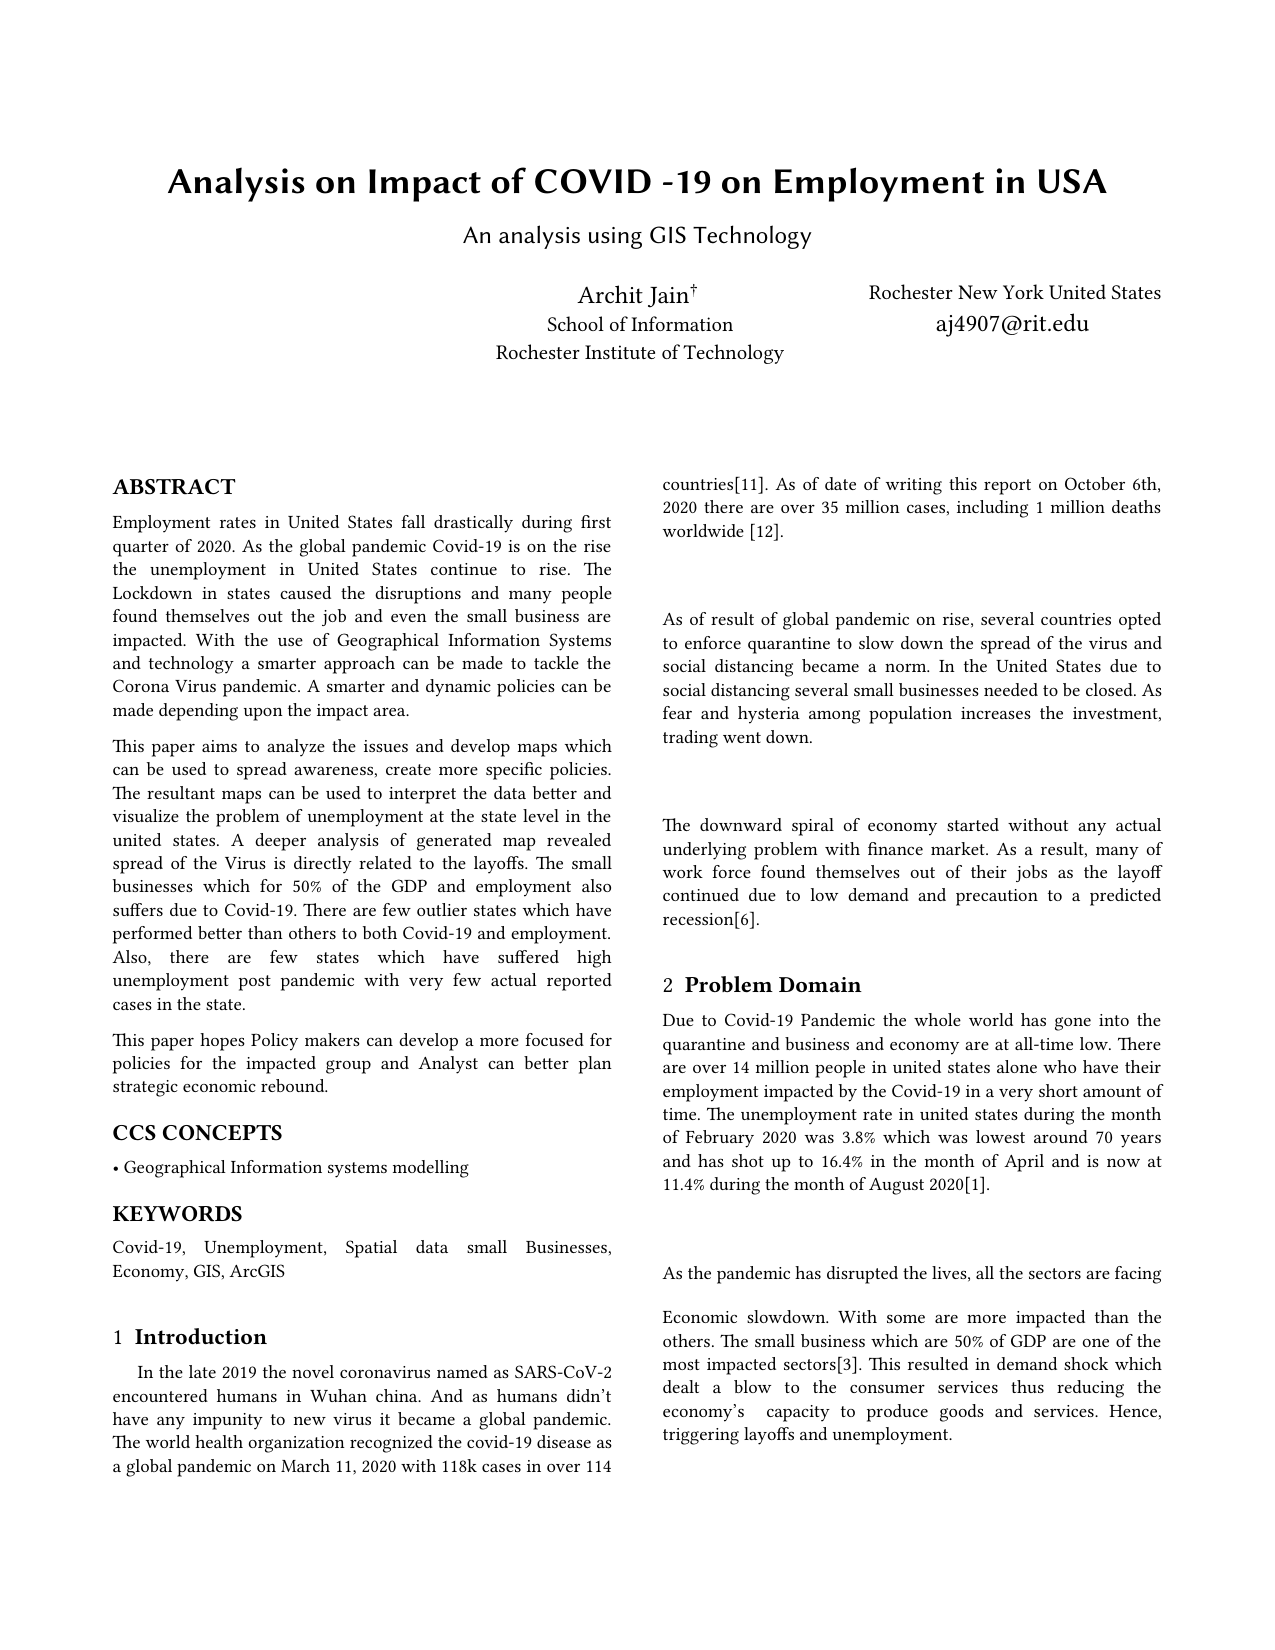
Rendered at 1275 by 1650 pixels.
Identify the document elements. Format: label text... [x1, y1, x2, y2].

text KEYWORDS [112, 1201, 612, 1227]
text This paper aims to analyze the issues and develop maps which can be used to spread awareness, create more specific policies. The resultant maps can be used to interpret the data better and visualize the problem of unemployment at the state level in the united states. A deeper analysis of generated map revealed spread of the Virus is directly related to the layoffs. The small businesses which for 50% of the GDP and employment also suffers due to Covid-19. There are few outlier states which have performed better than others to both Covid-19 and employment. Also, there are few states which have suffered high unemployment post pandemic with very few actual reported cases in the state. [112, 735, 612, 1014]
text This paper hopes Policy makers can develop a more focused for policies for the impacted group and Analyst can better plan strategic economic rebound. [112, 1029, 612, 1097]
text The downward spiral of economy started without any actual underlying problem with finance market. As a result, many of work force found themselves out of their jobs as the layoff continued due to low demand and precaution to a predicted recession[6]. [662, 815, 1162, 930]
text Employment rates in United States fall drastically during first quarter of 2020. As the global pandemic Covid-19 is on the rise the unemployment in United States continue to rise. The Lockdown in states caused the disruptions and many people found themselves out the job and even the small business are impacted. With the use of Geographical Information Systems and technology a smarter approach can be made to tackle the Corona Virus pandemic. A smarter and dynamic policies can be made depending upon the impact area. [112, 512, 612, 721]
text Economic slowdown. With some are more impacted than the others. The small business which are 50% of GDP are one of the most impacted sectors[3]. This resulted in demand shock which dealt a blow to the consumer services thus reducing the economy’s capacity to produce goods and services. Hence, triggering layoffs and unemployment. [662, 1307, 1162, 1445]
subtitle An analysis using GIS Technology [112, 221, 1162, 249]
text • Geographical Information systems modelling [112, 1157, 612, 1178]
text As of result of global pandemic on rise, several countries opted to enforce quarantine to slow down the spread of the virus and social distancing became a norm. In the United States due to social distancing several small businesses needed to be closed. As fear and hysteria among population increases the investment, trading went down. [662, 609, 1162, 748]
text ABSTRACT [112, 474, 612, 500]
text Archit Jain† School of Information Rochester Institute of Technology Rochester New York United States aj4907@rit.edu [487, 281, 787, 364]
text As the pandemic has disrupted the lives, all the sectors are facing [662, 1262, 1162, 1284]
text In the late 2019 the novel coronavirus named as SARS-CoV-2 encountered humans in Wuhan china. And as humans didn’t have any impunity to new virus it became a global pandemic. The world health organization recognized the covid-19 disease as a global pandemic on March 11, 2020 with 118k cases in over 114 countries[11]. As of date of writing this report on October 6th, 2020 there are over 35 million cases, including 1 million deaths worldwide [12]. [112, 1362, 612, 1477]
text In the late 2019 the novel coronavirus named as SARS-CoV-2 encountered humans in Wuhan china. And as humans didn’t have any impunity to new virus it became a global pandemic. The world health organization recognized the covid-19 disease as a global pandemic on March 11, 2020 with 118k cases in over 114 countries[11]. As of date of writing this report on October 6th, 2020 there are over 35 million cases, including 1 million deaths worldwide [12]. [662, 474, 1162, 542]
title Analysis on Impact of COVID -19 on Employment in USA [112, 160, 1162, 202]
text 2 Problem Domain [662, 972, 1162, 998]
text CCS CONCEPTS [112, 1120, 612, 1146]
text Due to Covid-19 Pandemic the whole world has gone into the quarantine and business and economy are at all-time low. There are over 14 million people in united states alone who have their employment impacted by the Covid-19 in a very short amount of time. The unemployment rate in united states during the month of February 2020 was 3.8% which was lowest around 70 years and has shot up to 16.4% in the month of April and is now at 11.4% during the month of August 2020[1]. [662, 1010, 1162, 1195]
text Archit Jain† School of Information Rochester Institute of Technology Rochester New York United States aj4907@rit.edu [862, 281, 1162, 338]
text Covid-19, Unemployment, Spatial data small Businesses, Economy, GIS, ArcGIS [112, 1237, 612, 1282]
text 1 Introduction [112, 1323, 612, 1350]
